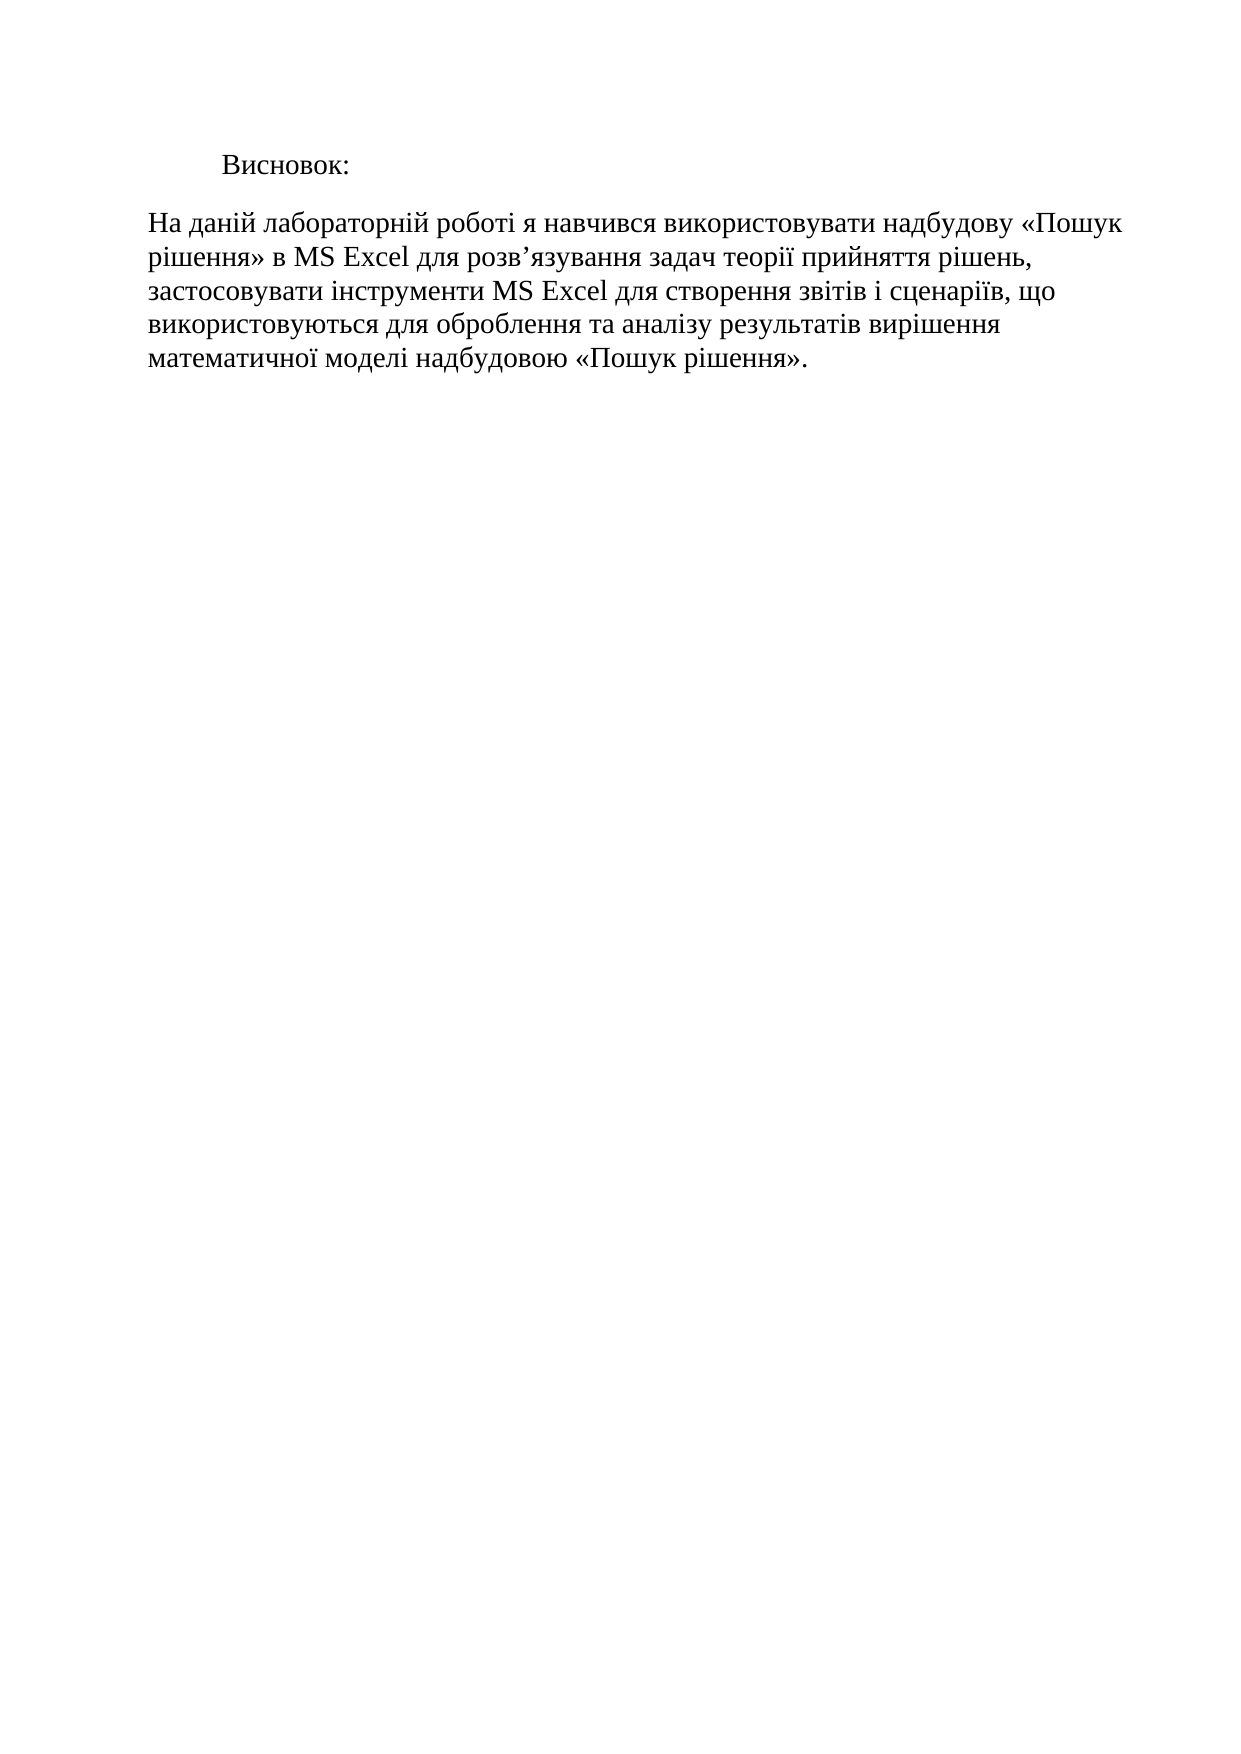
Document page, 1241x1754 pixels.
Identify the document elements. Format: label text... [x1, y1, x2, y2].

text На даній лабораторній роботі я навчився використовувати надбудову «Пошук рішення» в MS Excel для розв’язування задач теорії прийняття рішень, застосовувати інструменти MS Excel для створення звітів і сценаріїв, що використовуються для оброблення та аналізу результатів вирішення математичної моделі надбудовою «Пошук рішення». [148, 206, 1152, 373]
text Висновок: [148, 147, 1152, 181]
